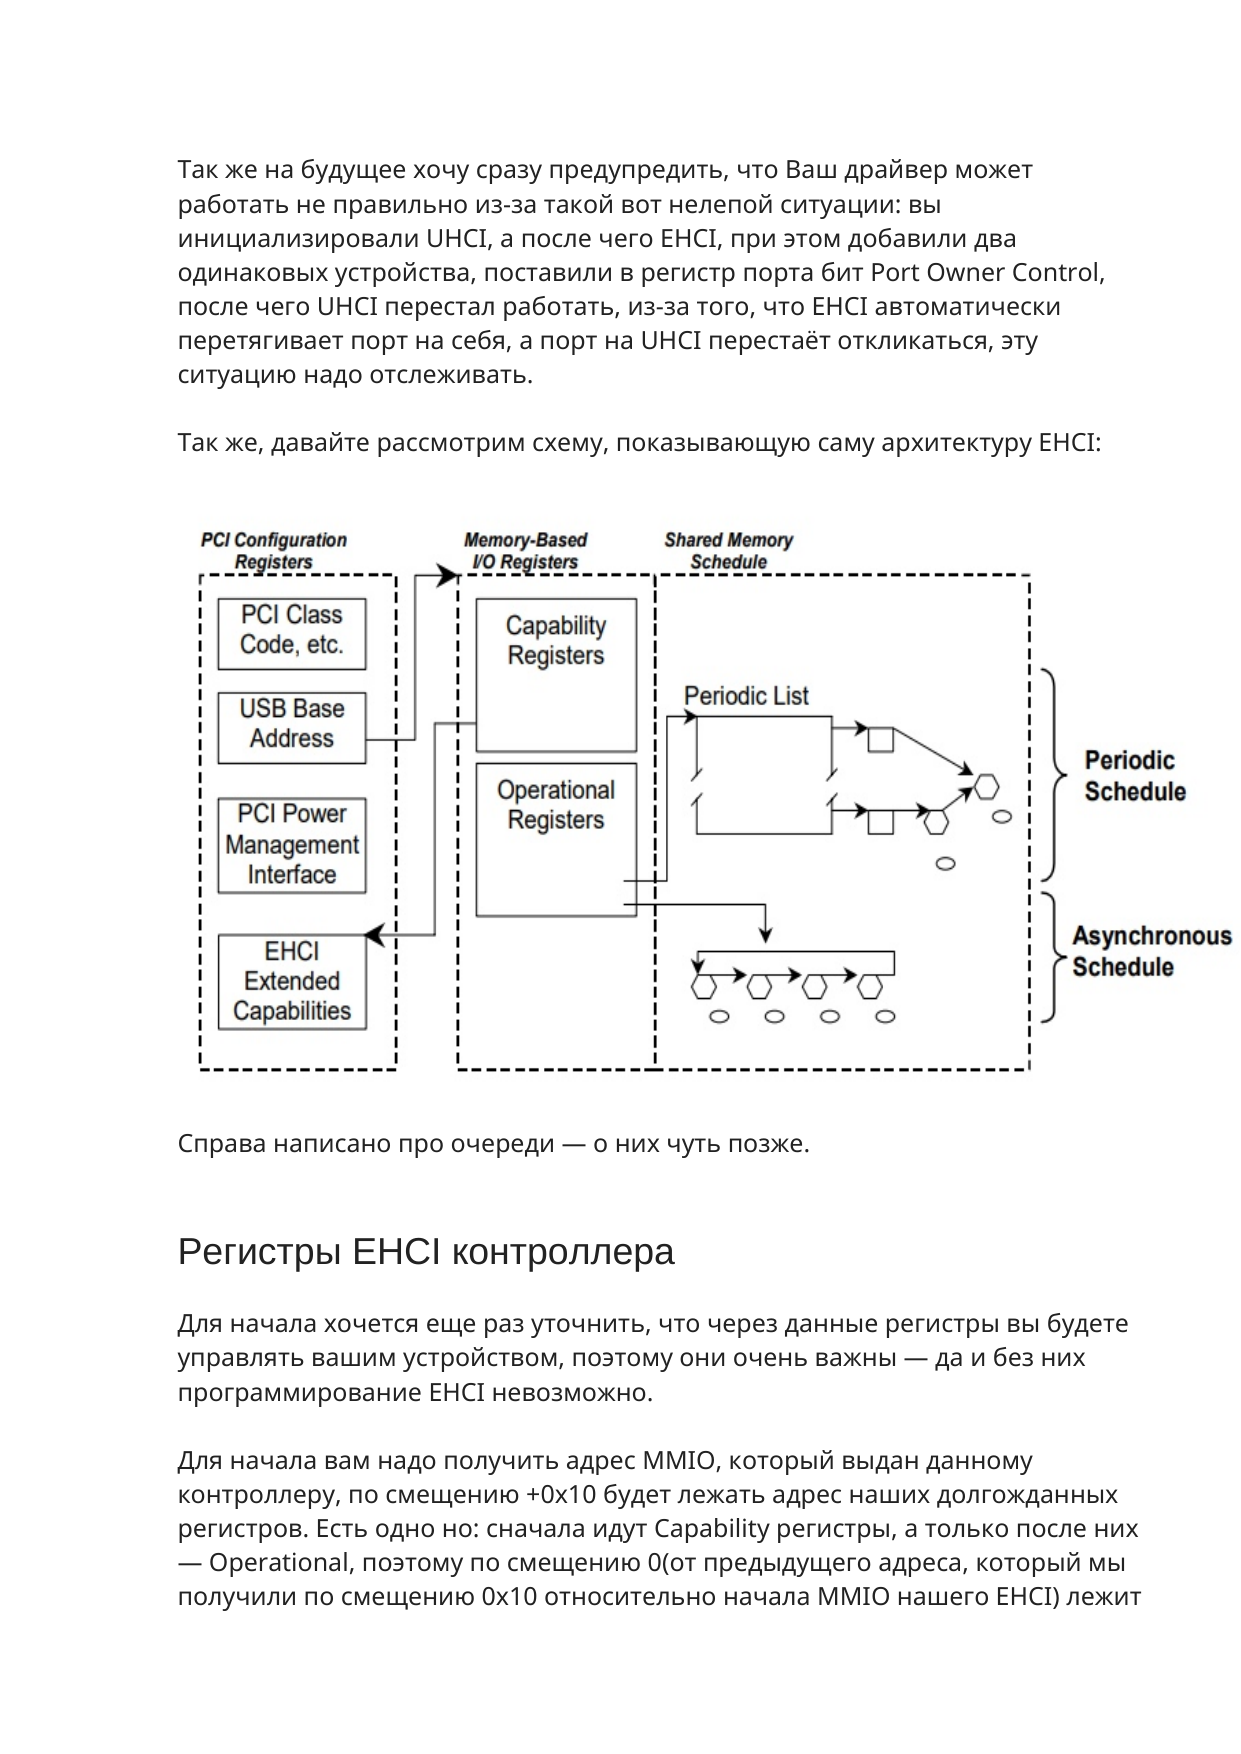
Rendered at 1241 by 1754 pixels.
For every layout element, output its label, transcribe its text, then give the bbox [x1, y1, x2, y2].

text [177, 118, 1152, 492]
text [177, 1272, 1152, 1613]
text Регистры EHCI контроллера [177, 1222, 1152, 1272]
picture [177, 492, 1241, 1092]
